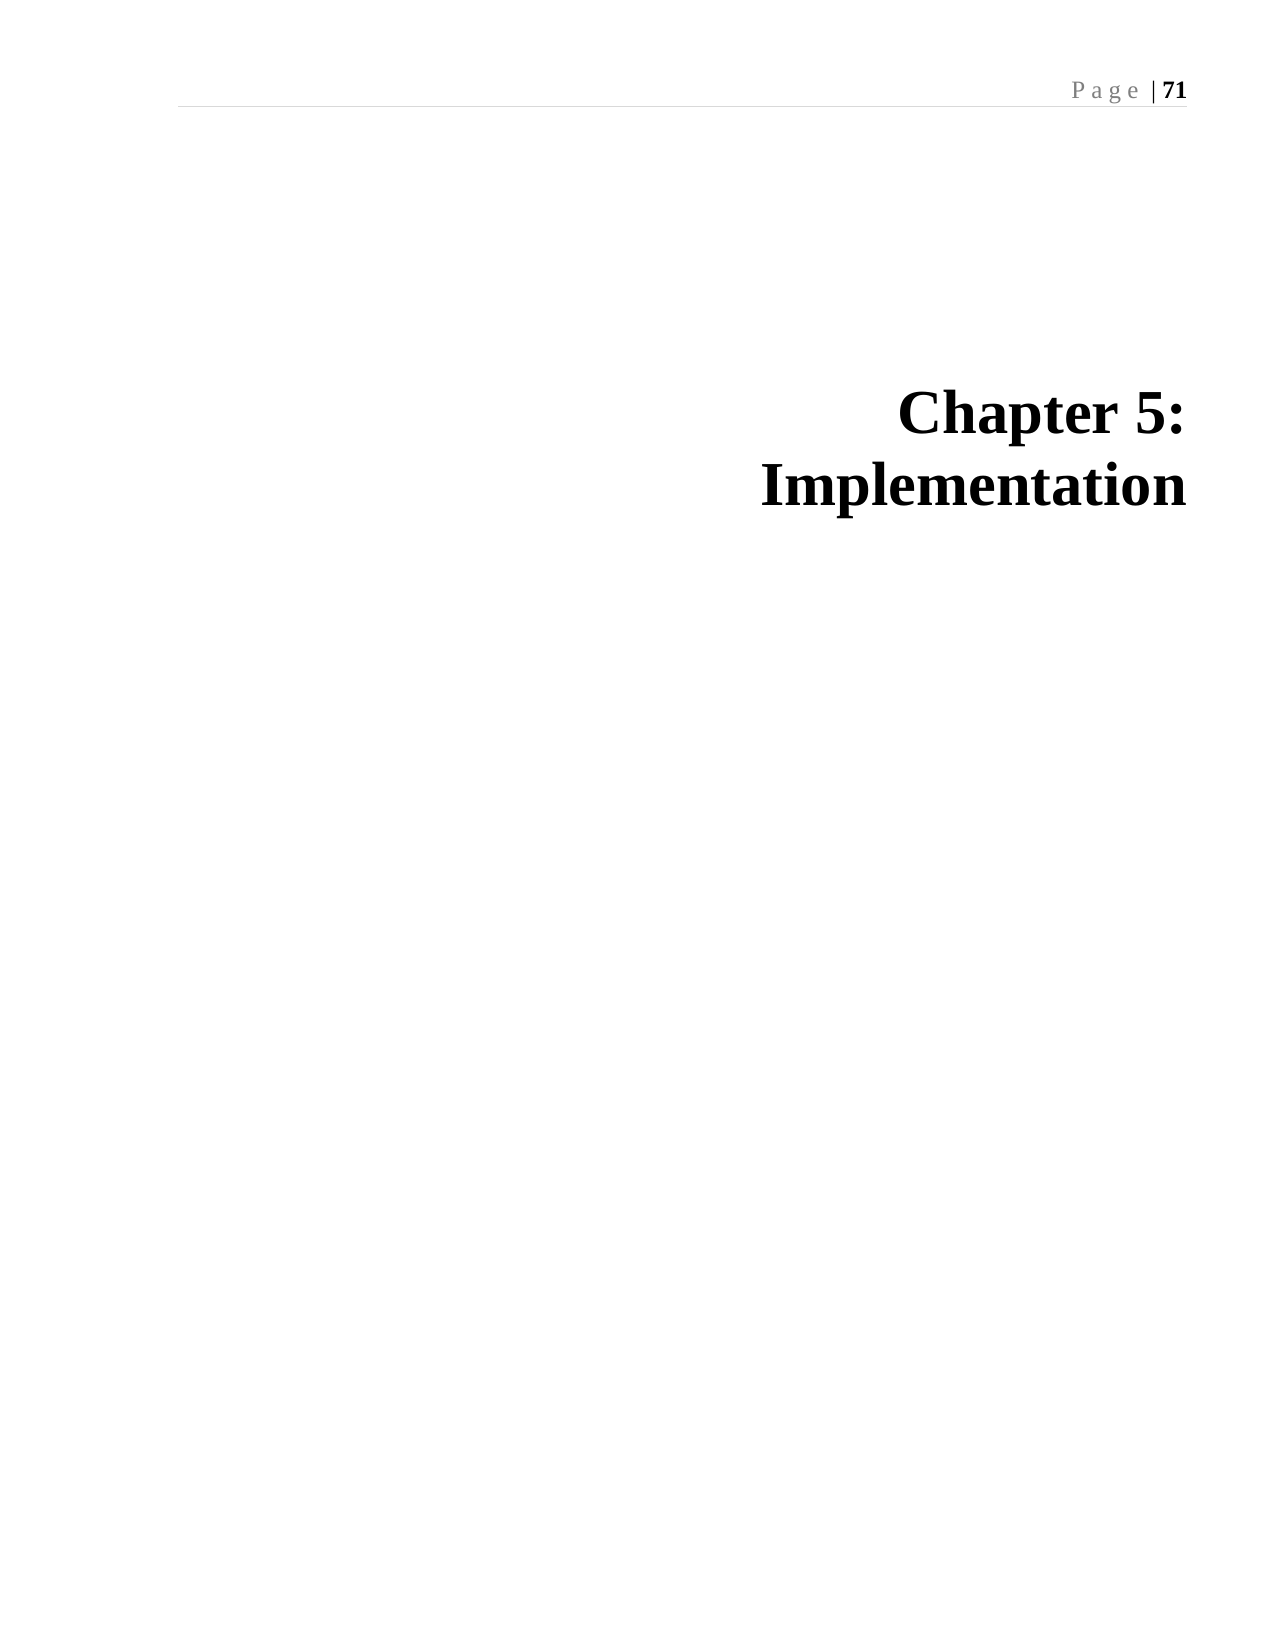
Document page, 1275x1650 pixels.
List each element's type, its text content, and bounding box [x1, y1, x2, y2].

list Implementation [214, 447, 1187, 519]
list Chapter 5: [214, 375, 1187, 447]
